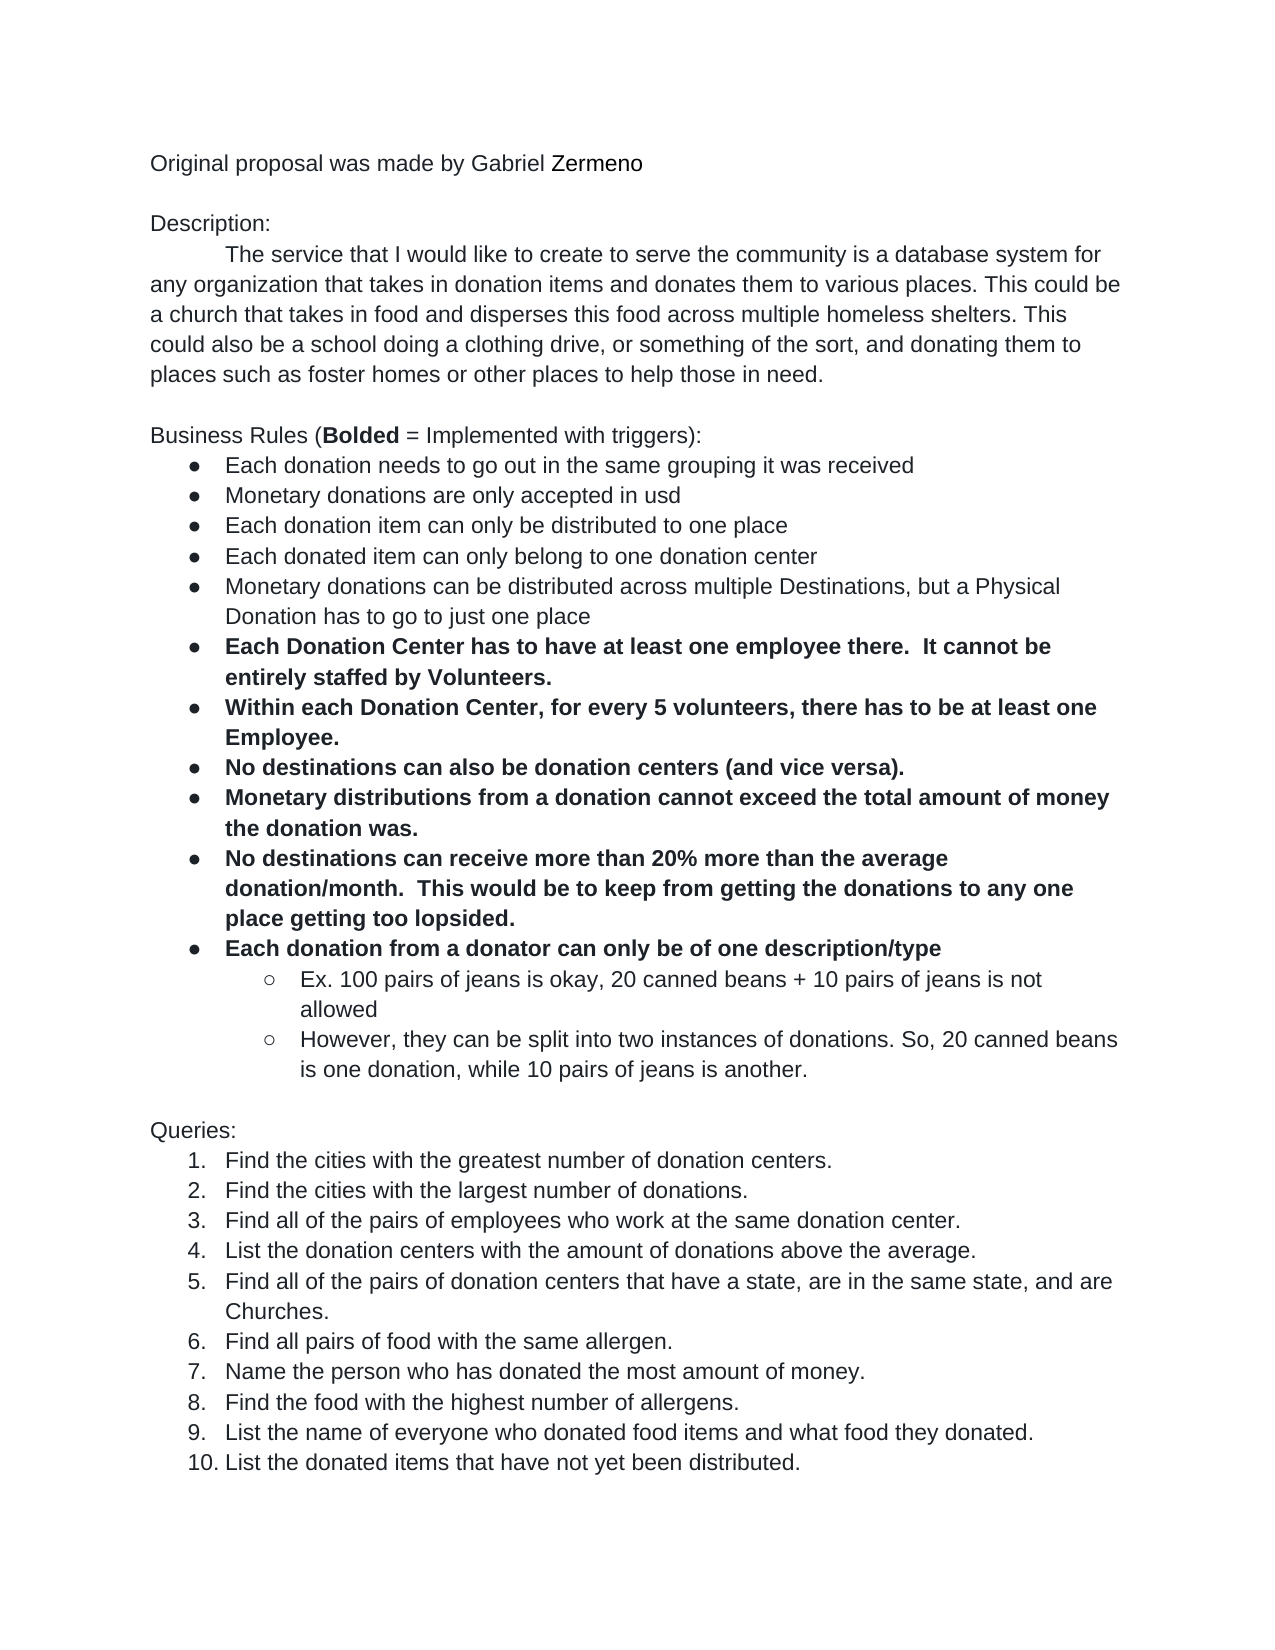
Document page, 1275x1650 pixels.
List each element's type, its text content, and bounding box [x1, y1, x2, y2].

list Find all pairs of food with the same allergen. [187, 1328, 1125, 1354]
list Ex. 100 pairs of jeans is okay, 20 canned beans + 10 pairs of jeans is not allowed [262, 966, 1125, 1022]
list Each donation needs to go out in the same grouping it was received [187, 452, 1125, 478]
list Name the person who has donated the most amount of money. [187, 1358, 1125, 1385]
text Original proposal was made by Gabriel Zermeno [150, 150, 1125, 176]
text Description: [150, 210, 1125, 237]
list Monetary donations are only accepted in usd [187, 482, 1125, 509]
list No destinations can receive more than 20% more than the average donation/month. This would be to keep from getting the donations to any one place getting too lopsided. [187, 845, 1125, 932]
list List the donation centers with the amount of donations above the average. [187, 1237, 1125, 1264]
list Each Donation Center has to have at least one employee there. It cannot be entirely staffed by Volunteers. [187, 633, 1125, 690]
list However, they can be split into two instances of donations. So, 20 canned beans is one donation, while 10 pairs of jeans is another. [262, 1026, 1125, 1083]
list Find the cities with the largest number of donations. [187, 1177, 1125, 1203]
text The service that I would like to create to serve the community is a database system for any organization that takes in donation items and donates them to various places. This could be a church that takes in food and disperses this food across multiple homeless shelters. This could also be a school doing a clothing drive, or something of the sort, and donating them to places such as foster homes or other places to help those in need. [150, 241, 1125, 388]
list Find all of the pairs of employees who work at the same donation center. [187, 1207, 1125, 1234]
text Queries: [150, 1117, 1125, 1143]
list Each donation from a donator can only be of one description/type [187, 935, 1125, 962]
list List the donated items that have not yet been distributed. [187, 1449, 1125, 1475]
list Find the food with the highest number of allergens. [187, 1388, 1125, 1415]
list No destinations can also be donation centers (and vice versa). [187, 754, 1125, 781]
list Each donated item can only belong to one donation center [187, 543, 1125, 569]
list Within each Donation Center, for every 5 volunteers, there has to be at least one Employee. [187, 694, 1125, 750]
list Monetary donations can be distributed across multiple Destinations, but a Physical Donation has to go to just one place [187, 573, 1125, 629]
list List the name of everyone who donated food items and what food they donated. [187, 1419, 1125, 1445]
list Find the cities with the greatest number of donation centers. [187, 1147, 1125, 1173]
text Business Rules (Bolded = Implemented with triggers): [150, 422, 1125, 448]
list Monetary distributions from a donation cannot exceed the total amount of money the donation was. [187, 784, 1125, 841]
list Find all of the pairs of donation centers that have a state, are in the same state, and are Churches. [187, 1268, 1125, 1324]
list Each donation item can only be distributed to one place [187, 512, 1125, 539]
